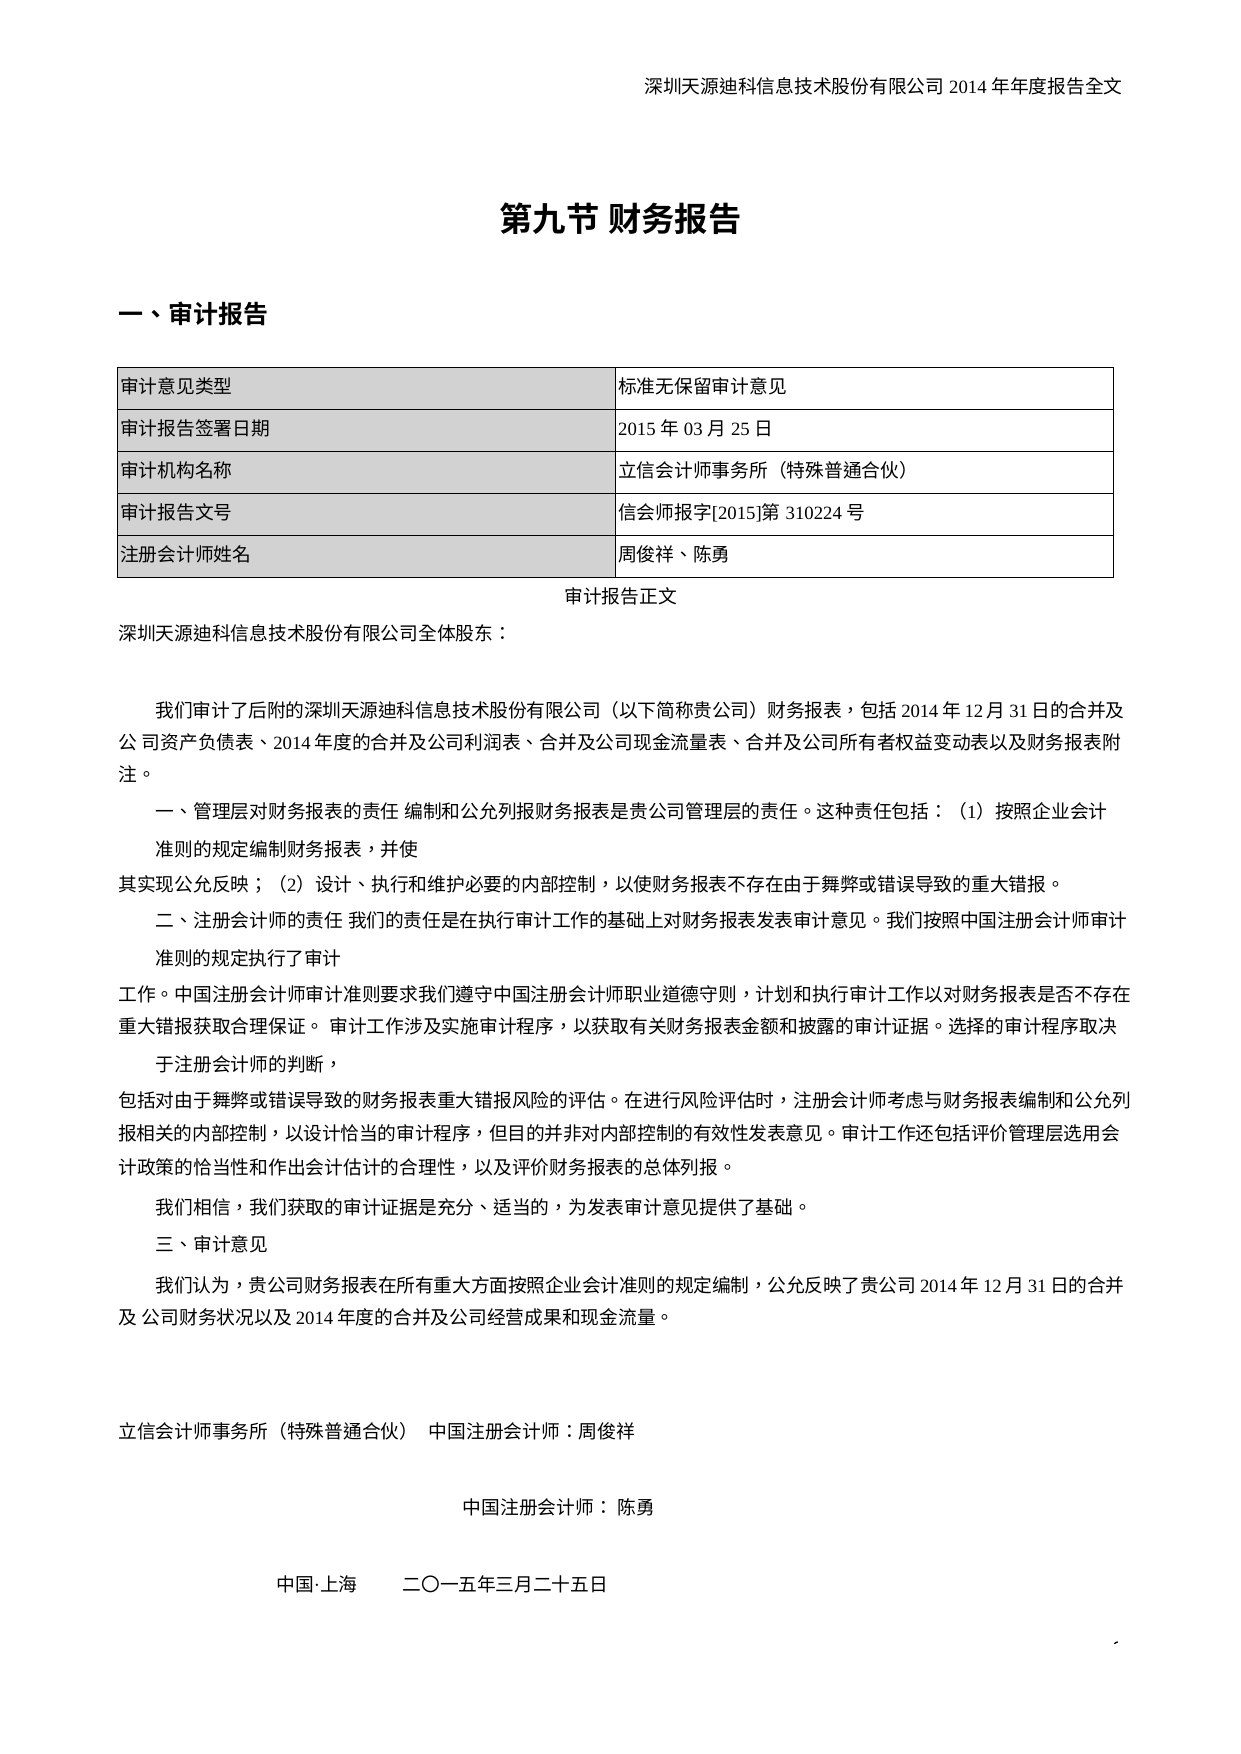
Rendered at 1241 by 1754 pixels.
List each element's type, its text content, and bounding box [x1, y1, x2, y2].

subtitle 第九节 财务报告 [476, 196, 764, 242]
text 我们审计了后附的深圳天源迪科信息技术股份有限公司（以下简称贵公司）财务报表，包括2014年12月31日的合并及公 司资产负债表、2014年度的合并及公司利润表、合并及公司现金流量表、合并及公司所有者权益变动表以及财务报表附注。 [118, 697, 1133, 787]
text 我们相信，我们获取的审计证据是充分、适当的，为发表审计意见提供了基础。 三、审计意见 [156, 1194, 814, 1257]
subtitle 一、审计报告 [118, 297, 1133, 331]
text 中国注册会计师： 陈勇 中国·上海 二〇一五年三月二十五日 [276, 1494, 658, 1596]
text 深圳天源迪科信息技术股份有限公司全体股东： [118, 621, 1133, 646]
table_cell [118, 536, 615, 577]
text 审计报告正文 [476, 583, 764, 609]
text 二、注册会计师的责任 我们的责任是在执行审计工作的基础上对财务报表发表审计意见。我们按照中国注册会计师审计准则的规定执行了审计 [156, 907, 1133, 970]
text 报相关的内部控制，以设计恰当的审计程序，但目的并非对内部控制的有效性发表意见。审计工作还包括评价管理层选用会 计政策的恰当性和作出会计估计的合理性，以及评价财务报表的总体列报。 [118, 1121, 1133, 1180]
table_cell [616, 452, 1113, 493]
text 立信会计师事务所（特殊普通合伙） 中国注册会计师：周俊祥 [118, 1418, 1133, 1444]
text 工作。中国注册会计师审计准则要求我们遵守中国注册会计师职业道德守则，计划和执行审计工作以对财务报表是否不存在 [118, 982, 1142, 1006]
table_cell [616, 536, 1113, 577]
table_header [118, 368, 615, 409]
text 包括对由于舞弊或错误导致的财务报表重大错报风险的评估。在进行风险评估时，注册会计师考虑与财务报表编制和公允列 [118, 1089, 1142, 1113]
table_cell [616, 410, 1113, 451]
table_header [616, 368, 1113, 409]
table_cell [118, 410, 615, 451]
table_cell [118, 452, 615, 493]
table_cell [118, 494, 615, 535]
text 重大错报获取合理保证。 审计工作涉及实施审计程序，以获取有关财务报表金额和披露的审计证据。选择的审计程序取决于注册会计师的判断， [118, 1014, 1133, 1077]
text 其实现公允反映；（2）设计、执行和维护必要的内部控制，以使财务报表不存在由于舞弊或错误导致的重大错报。 [118, 874, 1133, 896]
text 一、管理层对财务报表的责任 编制和公允列报财务报表是贵公司管理层的责任。这种责任包括：（1）按照企业会计准则的规定编制财务报表，并使 [156, 798, 1123, 862]
text 我们认为，贵公司财务报表在所有重大方面按照企业会计准则的规定编制，公允反映了贵公司2014年12月31日的合并及 公司财务状况以及2014年度的合并及公司经营成果和现金流量。 [118, 1272, 1133, 1330]
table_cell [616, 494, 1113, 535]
